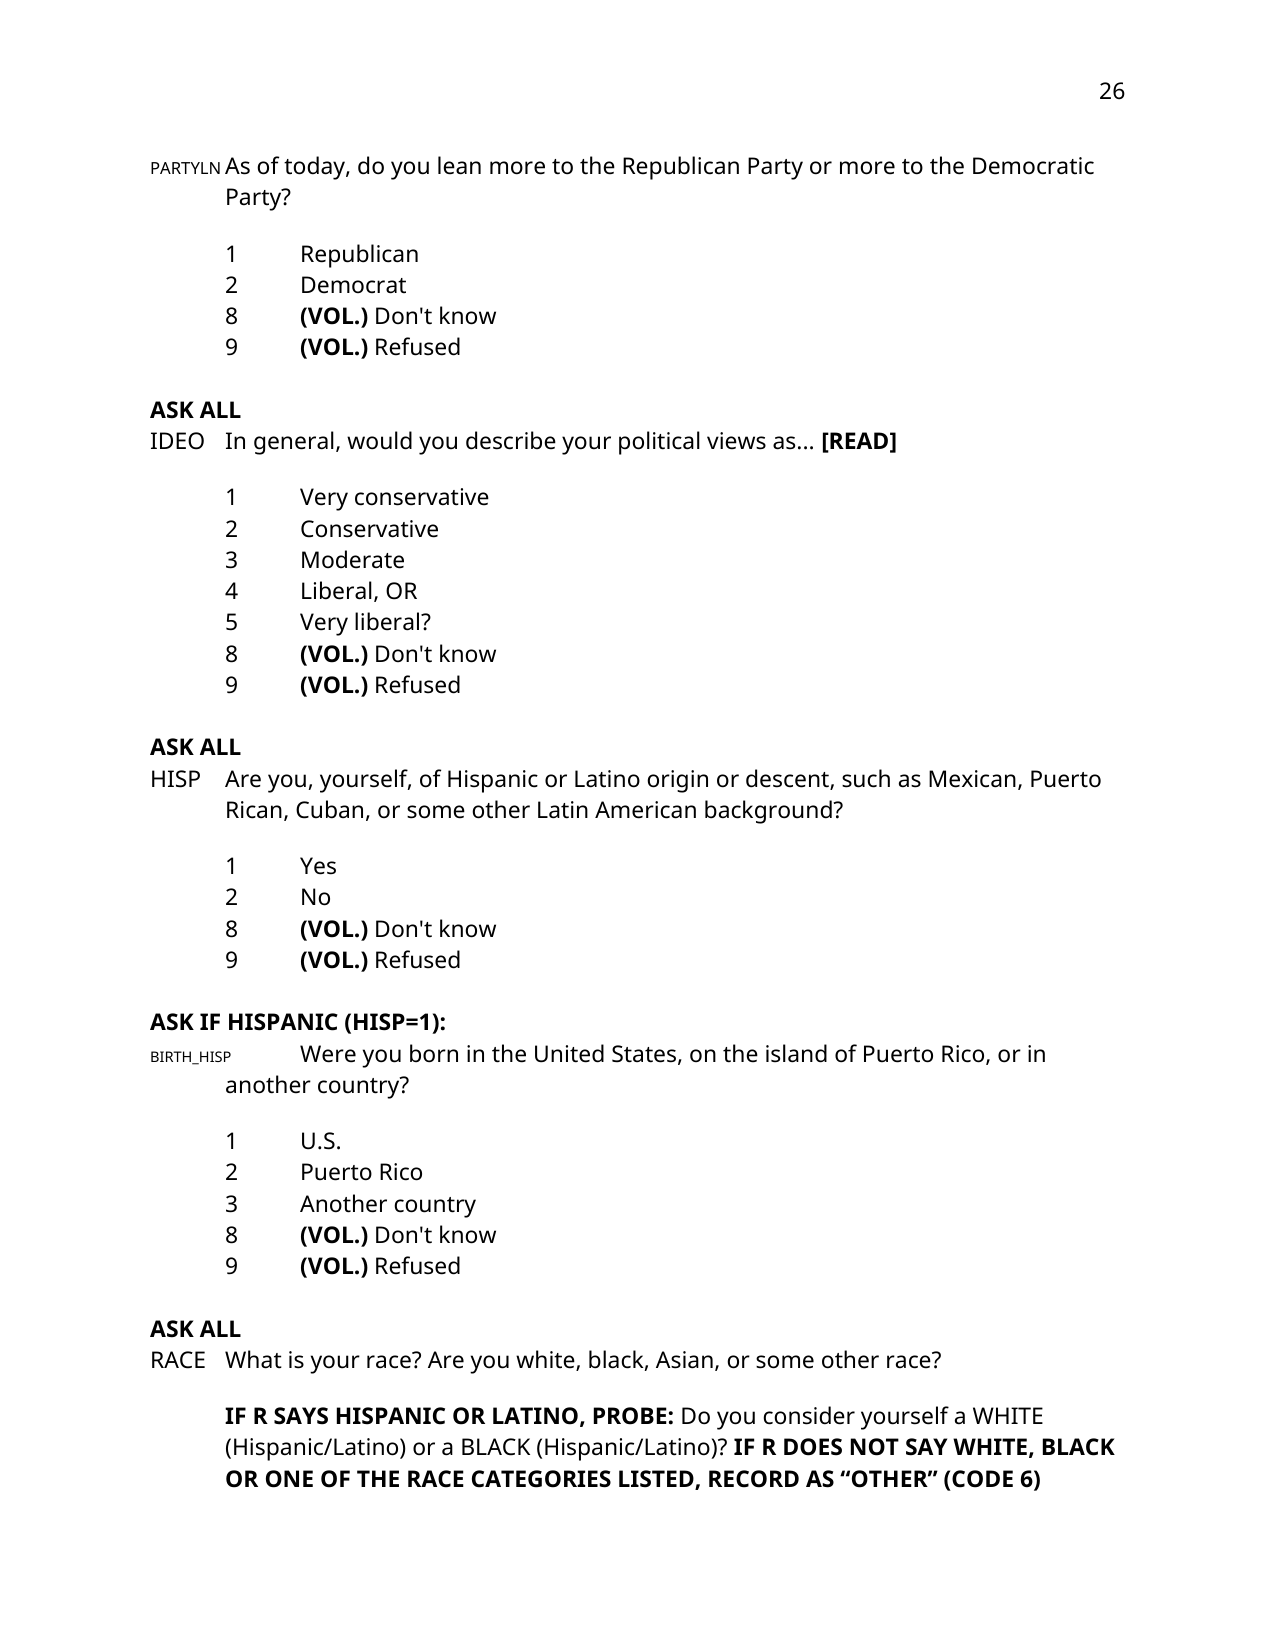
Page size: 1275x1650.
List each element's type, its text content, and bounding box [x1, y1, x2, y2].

text IF R SAYS HISPANIC OR LATINO, PROBE: Do you consider yourself a WHITE (Hispanic/Latino) or a BLACK (Hispanic/Latino)? IF R DOES NOT SAY WHITE, BLACK OR ONE OF THE RACE CATEGORIES LISTED, RECORD AS “OTHER” (CODE 6) [225, 1400, 1125, 1494]
text 2 Conservative [225, 512, 1125, 544]
text 3 Moderate [225, 544, 1125, 575]
text 9 (VOL.) Refused [225, 669, 1125, 700]
text 4 Liberal, OR [225, 575, 1125, 606]
text ASK ALL [150, 394, 1125, 425]
text 2 Puerto Rico [225, 1156, 1125, 1187]
text 2 No [225, 881, 1125, 912]
text 1 U.S. [225, 1125, 1125, 1156]
text 5 Very liberal? [225, 606, 1125, 637]
text 8 (VOL.) Don't know [225, 912, 1125, 944]
text 1 Yes [225, 850, 1125, 881]
text BIRTH_HISP Were you born in the United States, on the island of Puerto Rico, or in another country? [150, 1037, 1125, 1100]
text 1 Very conservative [225, 481, 1125, 512]
text 8 (VOL.) Don't know [225, 300, 1125, 331]
text 9 (VOL.) Refused [225, 1250, 1125, 1281]
text 3 Another country [225, 1187, 1125, 1219]
text 2 Democrat [225, 269, 1125, 300]
text 9 (VOL.) Refused [225, 944, 1125, 975]
text PARTYLN As of today, do you lean more to the Republican Party or more to the Democratic Party? [150, 150, 1125, 212]
text 1 Republican [225, 237, 1125, 269]
text 8 (VOL.) Don't know [225, 637, 1125, 669]
text 8 (VOL.) Don't know [225, 1219, 1125, 1250]
text ASK ALL [150, 731, 1125, 762]
text IDEO In general, would you describe your political views as... [READ] [150, 425, 1125, 456]
text ASK ALL [150, 1312, 1125, 1344]
text ASK IF HISPANIC (HISP=1): [150, 1006, 1125, 1037]
text RACE What is your race? Are you white, black, Asian, or some other race? [150, 1344, 1125, 1375]
text 9 (VOL.) Refused [225, 331, 1125, 362]
text HISP Are you, yourself, of Hispanic or Latino origin or descent, such as Mexican, Puerto Rican, Cuban, or some other Latin American background? [150, 762, 1125, 825]
